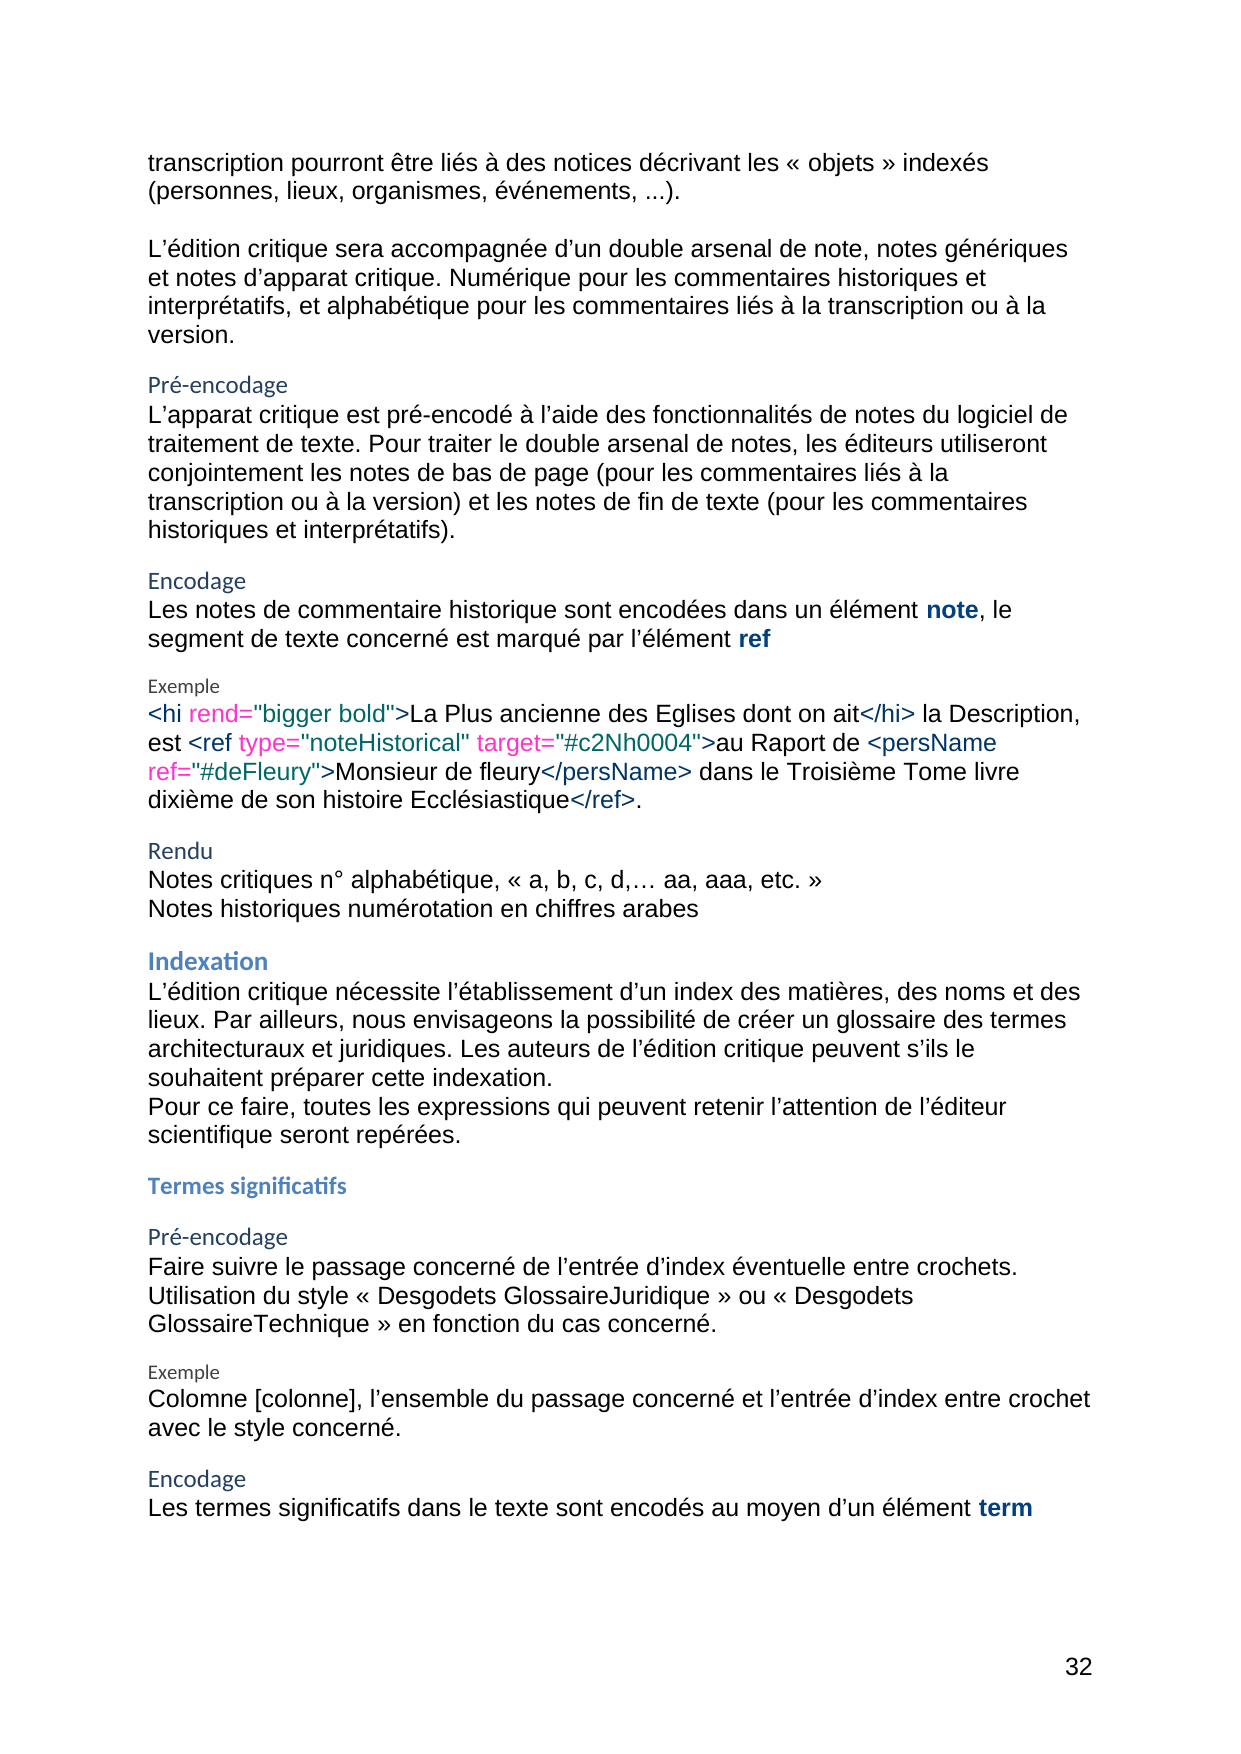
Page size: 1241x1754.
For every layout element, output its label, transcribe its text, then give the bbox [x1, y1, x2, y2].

text Les termes significatifs dans le texte sont encodés au moyen d’un élément term [148, 1493, 1093, 1522]
subtitle Pré-encodage [148, 370, 1093, 400]
subtitle Pré-encodage [148, 1221, 1093, 1252]
text Pour ce faire, toutes les expressions qui peuvent retenir l’attention de l’éditeur scientifique seront repérées. [148, 1092, 1093, 1149]
text L’édition critique sera accompagnée d’un double arsenal de note, notes génériques et notes d’apparat critique. Numérique pour les commentaires historiques et interprétatifs, et alphabétique pour les commentaires liés à la transcription ou à la version. [148, 234, 1093, 349]
subtitle Exemple [148, 1359, 1093, 1384]
text L’apparat critique est pré-encodé à l’aide des fonctionnalités de notes du logiciel de traitement de texte. Pour traiter le double arsenal de notes, les éditeurs utiliseront conjointement les notes de bas de page (pour les commentaires liés à la transcription ou à la version) et les notes de fin de texte (pour les commentaires historiques et interprétatifs). [148, 400, 1093, 544]
text <hi rend="bigger bold">La Plus ancienne des Eglises dont on ait</hi> la Description, est <ref type="noteHistorical" target="#c2Nh0004">au Raport de <persName ref="#deFleury">Monsieur de fleury</persName> dans le Troisième Tome livre dixième de son histoire Ecclésiastique</ref>. [148, 699, 1093, 814]
text L’édition critique nécessite l’établissement d’un index des matières, des noms et des lieux. Par ailleurs, nous envisageons la possibilité de créer un glossaire des termes architecturaux et juridiques. Les auteurs de l’édition critique peuvent s’ils le souhaitent préparer cette indexation. [148, 977, 1093, 1092]
text Notes historiques numérotation en chiffres arabes [148, 894, 1093, 923]
subtitle Encodage [148, 1463, 1093, 1493]
subtitle Rendu [148, 835, 1093, 865]
subtitle Termes significatifs [148, 1170, 1093, 1201]
subtitle Encodage [148, 565, 1093, 595]
subtitle Indexation [148, 944, 1093, 977]
text Les notes de commentaire historique sont encodées dans un élément note, le segment de texte concerné est marqué par l’élément ref [148, 595, 1093, 653]
text Notes critiques n° alphabétique, « a, b, c, d,… aa, aaa, etc. » [148, 865, 1093, 894]
text Faire suivre le passage concerné de l’entrée d’index éventuelle entre crochets. Utilisation du style « Desgodets GlossaireJuridique » ou « Desgodets GlossaireTechnique » en fonction du cas concerné. [148, 1252, 1093, 1338]
subtitle Exemple [148, 674, 1093, 699]
text Colomne [colonne], l’ensemble du passage concerné et l’entrée d’index entre crochet avec le style concerné. [148, 1384, 1093, 1442]
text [148, 148, 1093, 205]
